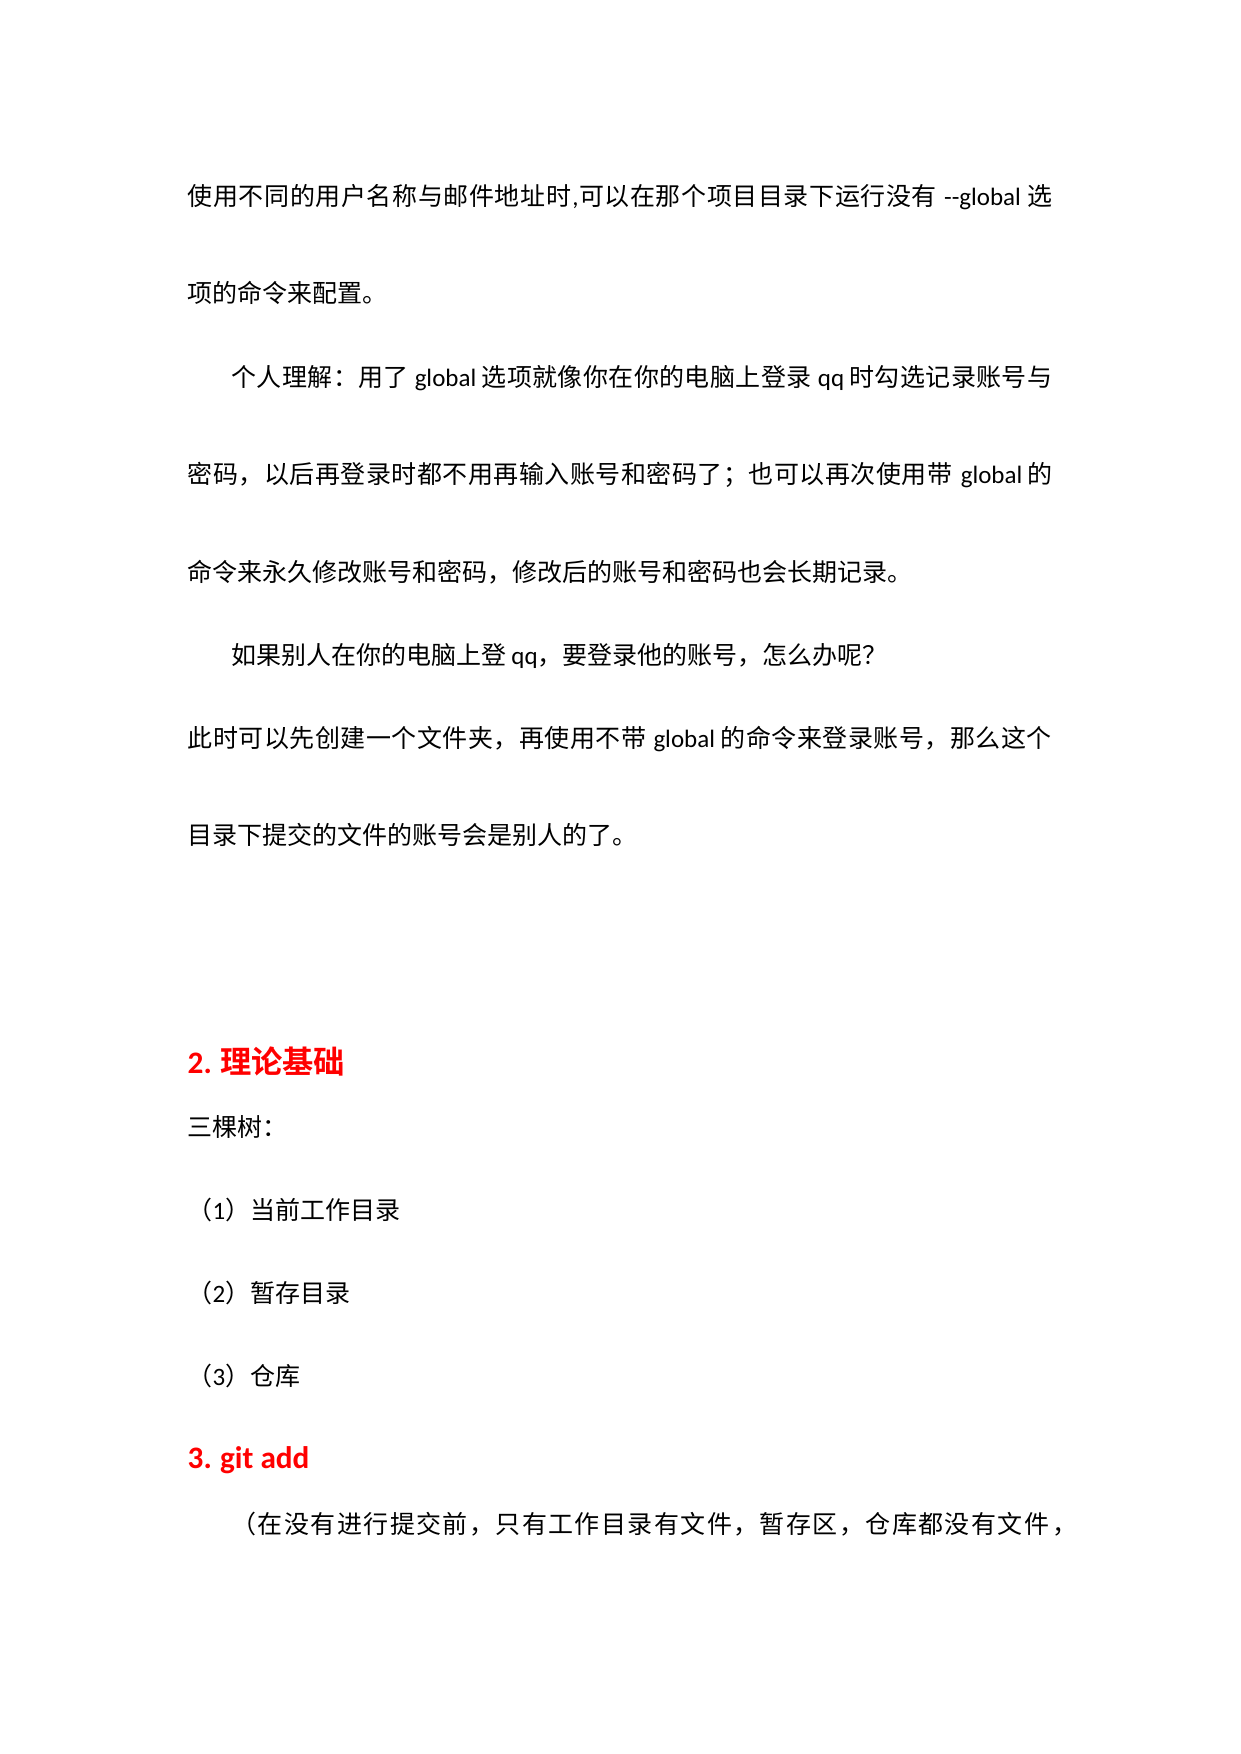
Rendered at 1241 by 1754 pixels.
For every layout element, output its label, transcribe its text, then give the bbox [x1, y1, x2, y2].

list 仓库 [187, 1342, 1053, 1407]
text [187, 1490, 1053, 1555]
list 当前工作目录 [187, 1176, 1053, 1241]
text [187, 162, 1053, 324]
text 个人理解：用了global选项就像你在你的电脑上登录qq时勾选记录账号与密码，以后再登录时都不用再输入账号和密码了；也可以再次使用带global的命令来永久修改账号和密码，修改后的账号和密码也会长期记录。 [187, 343, 1053, 603]
text 如果别人在你的电脑上登qq，要登录他的账号，怎么办呢？ [187, 621, 1053, 686]
subtitle git add [187, 1425, 1053, 1490]
list 暂存目录 [187, 1259, 1053, 1324]
subtitle 理论基础 [187, 1028, 1053, 1093]
list 三棵树： [187, 1093, 1053, 1158]
text 此时可以先创建一个文件夹，再使用不带global的命令来登录账号，那么这个目录下提交的文件的账号会是别人的了。 [187, 704, 1053, 866]
